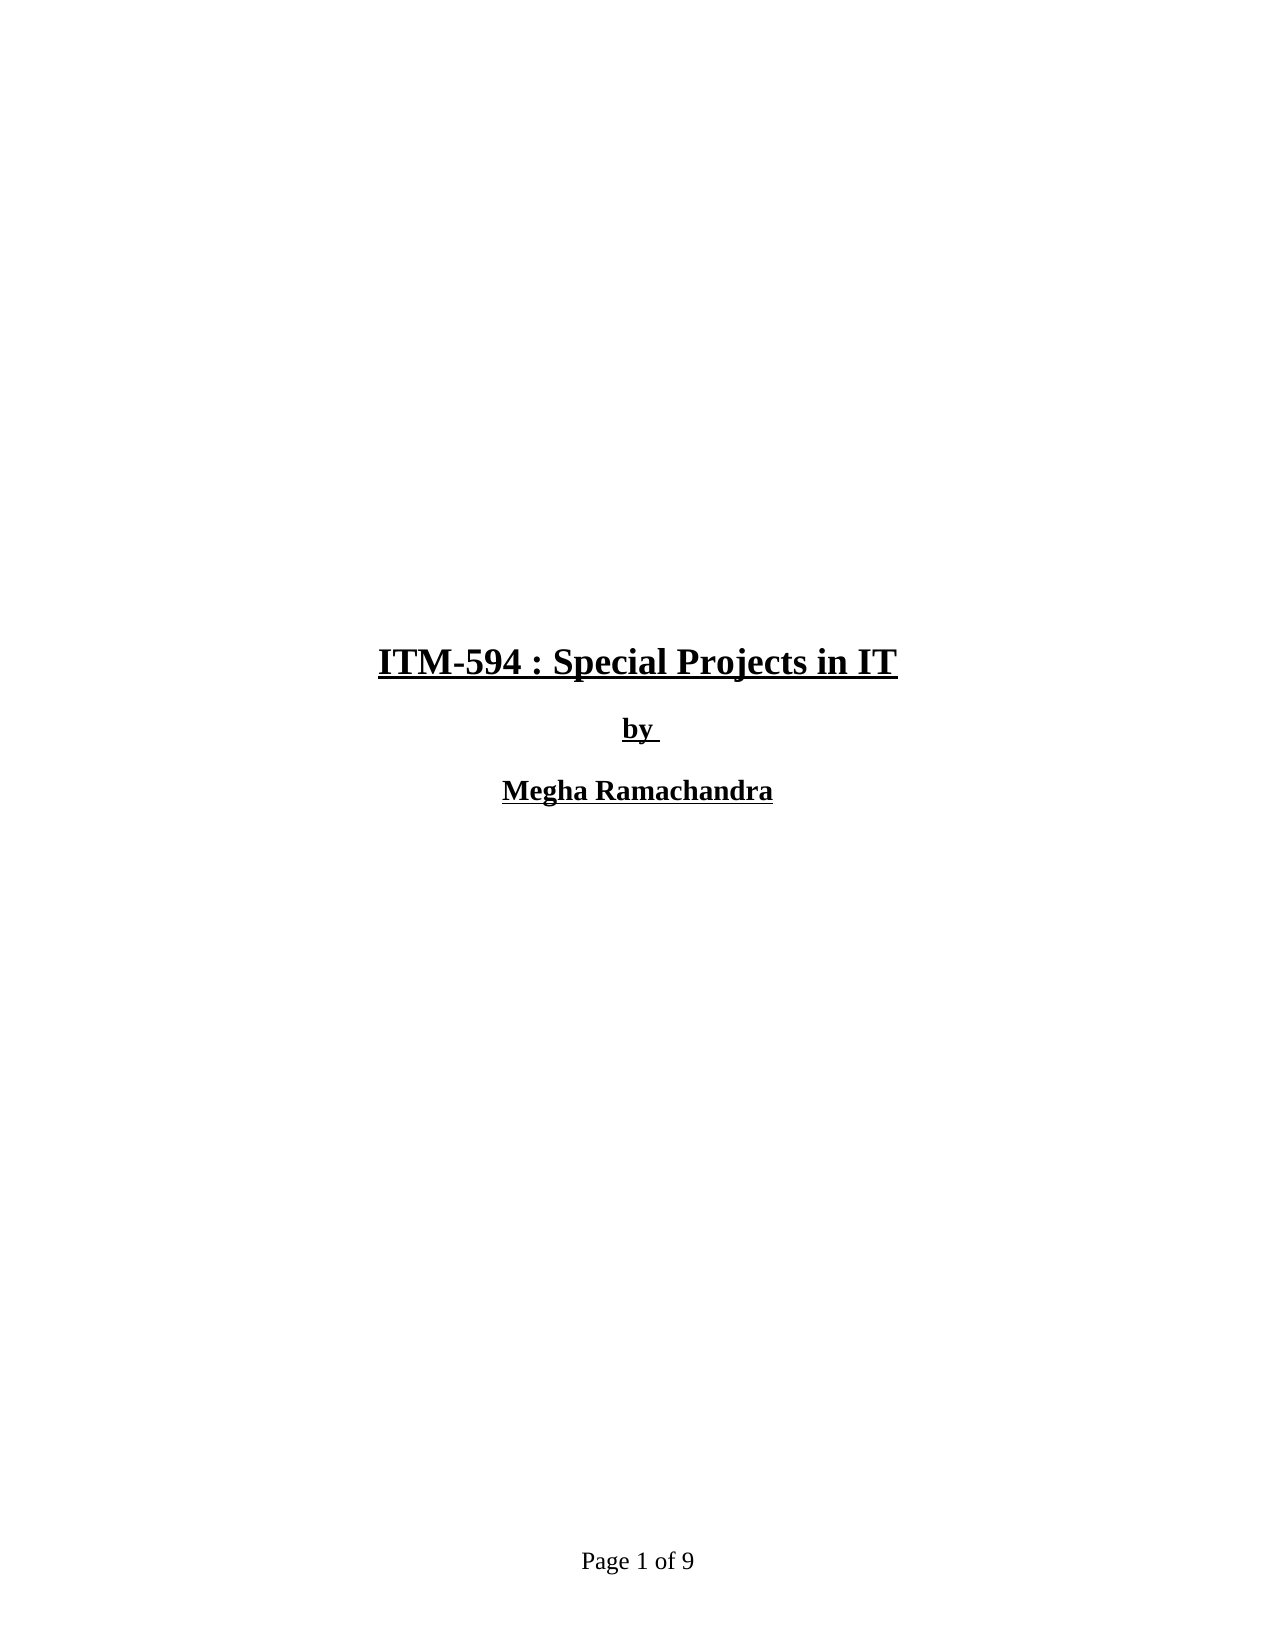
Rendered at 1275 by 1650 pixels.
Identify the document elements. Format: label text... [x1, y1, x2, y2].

text ITM-594 : Special Projects in IT [187, 639, 1087, 682]
text Megha Ramachandra [187, 773, 1087, 807]
text by [187, 711, 1087, 745]
